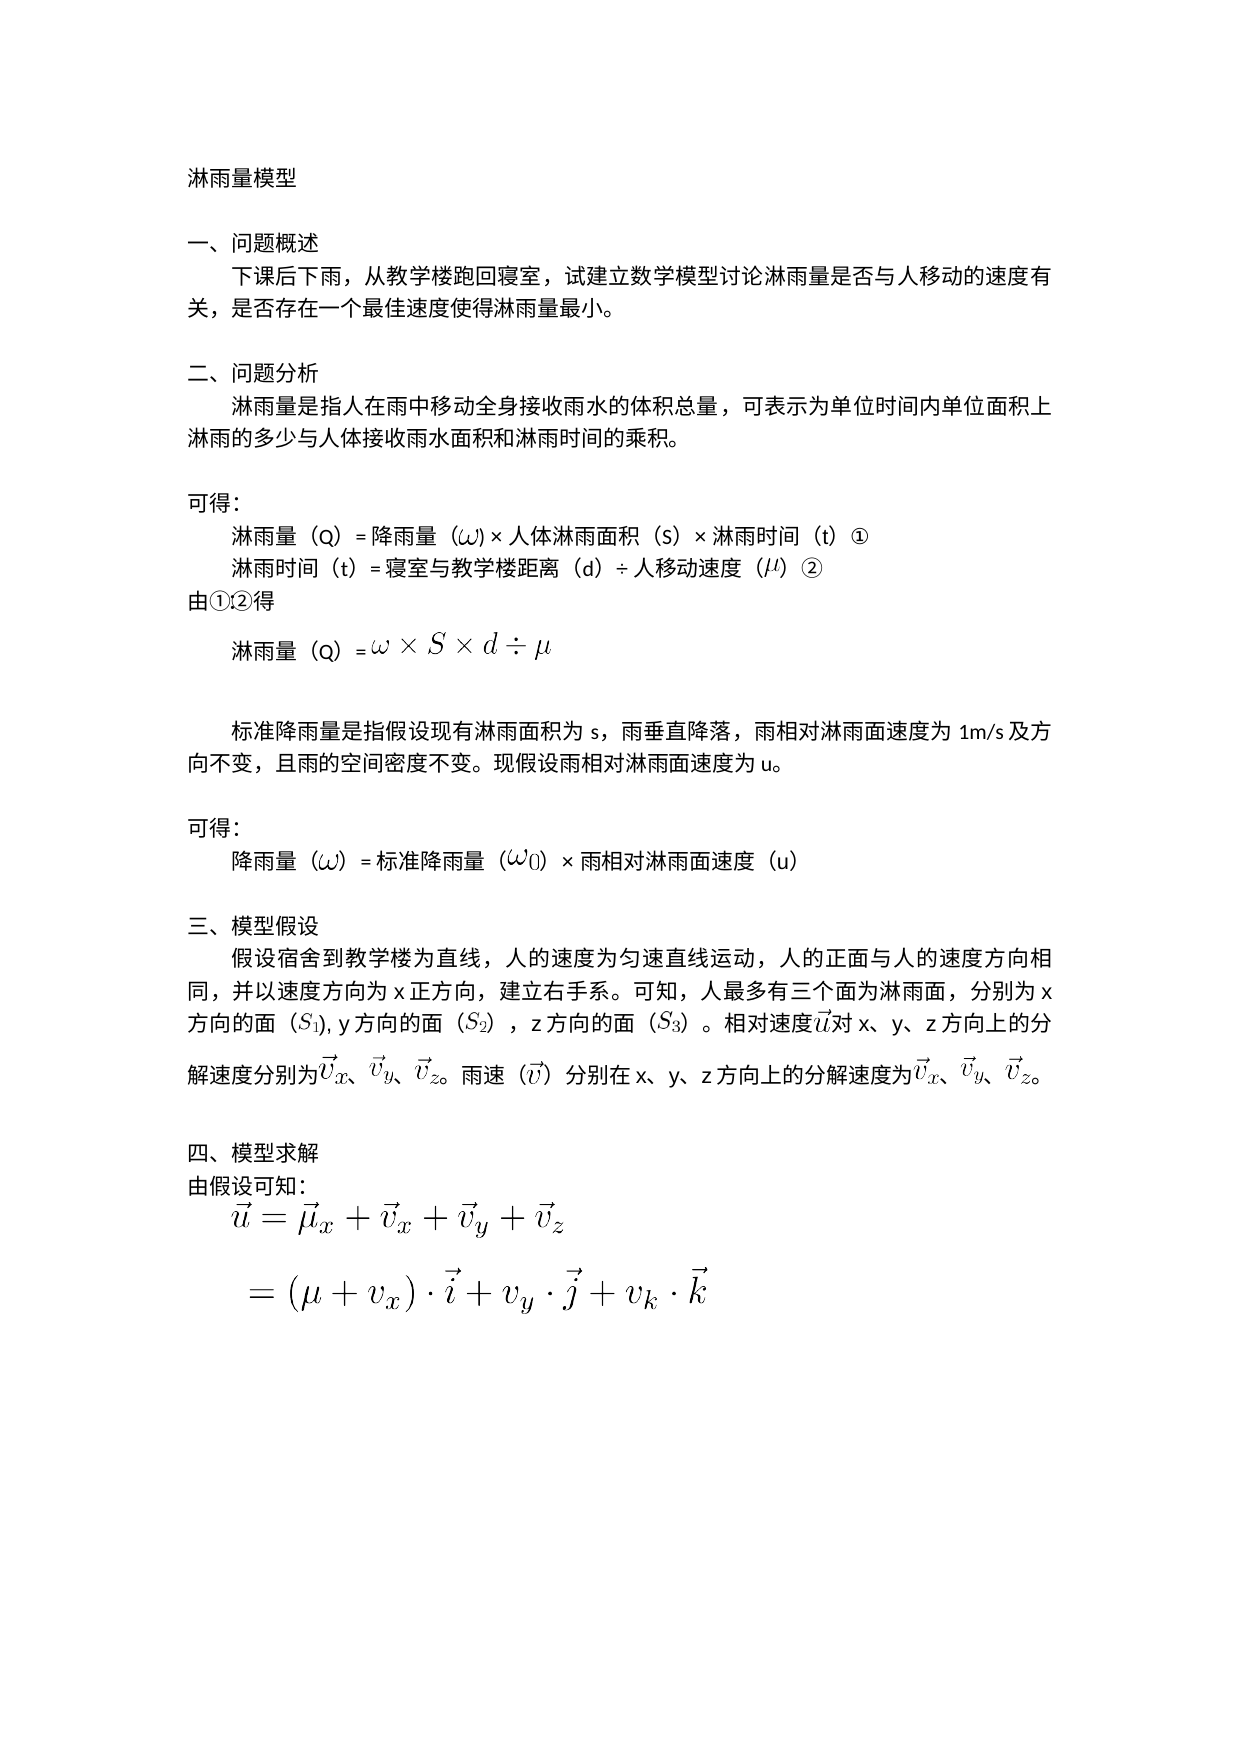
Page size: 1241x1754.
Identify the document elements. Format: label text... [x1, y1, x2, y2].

picture [657, 1011, 680, 1032]
list 假设宿舍到教学楼为直线，人的速度为匀速直线运动，人的正面与人的速度方向相同，并以速度方向为x正方向，建立右手系。可知，人最多有三个面为淋雨面，分别为x方向的面（), y方向的面（），z方向的面（）。相对速度对x、y、z方向上的分解速度分别为、、。雨速（）分别在x、y、z方向上的分解速度为、、。 [187, 942, 1053, 1104]
list 淋雨量（Q）= 降雨量（) × 人体淋雨面积（S）× 淋雨时间（t）① [187, 519, 1053, 552]
list 问题概述 [187, 227, 1053, 259]
picture [465, 1012, 487, 1032]
list 可得： [187, 487, 1053, 519]
list 淋雨量是指人在雨中移动全身接收雨水的体积总量，可表示为单位时间内单位面积上淋雨的多少与人体接收雨水面积和淋雨时间的乘积。 [187, 389, 1053, 454]
list 可得： [187, 812, 1053, 844]
picture [249, 1267, 708, 1314]
picture [960, 1056, 984, 1084]
picture [318, 1054, 348, 1084]
list 降雨量（）= 标准降雨量（）× 雨相对淋雨面速度（u） [187, 844, 1053, 877]
picture [507, 849, 539, 870]
list 淋雨时间（t）= 寝室与教学楼距离（d）÷ 人移动速度（）② [187, 552, 1053, 584]
picture [318, 854, 339, 870]
picture [231, 1202, 564, 1238]
picture [1005, 1056, 1031, 1084]
list 下课后下雨，从教学楼跑回寝室，试建立数学模型讨论淋雨量是否与人移动的速度有关，是否存在一个最佳速度使得淋雨量最小。 [187, 259, 1053, 324]
picture [913, 1057, 939, 1084]
list 问题分析 [187, 357, 1053, 389]
picture [458, 529, 479, 545]
list 由①②得： [187, 584, 1053, 617]
picture [526, 1061, 544, 1084]
list 由假设可知： [187, 1169, 1053, 1202]
list 淋雨量（Q）= [187, 617, 1053, 682]
picture [414, 1057, 439, 1084]
text 淋雨量模型 [187, 162, 1053, 194]
list 模型求解 [187, 1137, 1053, 1169]
list 模型假设 [187, 909, 1053, 942]
picture [813, 1009, 832, 1032]
list 标准降雨量是指假设现有淋雨面积为s，雨垂直降落，雨相对淋雨面速度为1m/s及方向不变，且雨的空间密度不变。现假设雨相对淋雨面速度为u。 [187, 714, 1053, 779]
picture [764, 558, 780, 577]
picture [371, 632, 551, 660]
picture [369, 1055, 393, 1084]
picture [298, 1013, 319, 1032]
